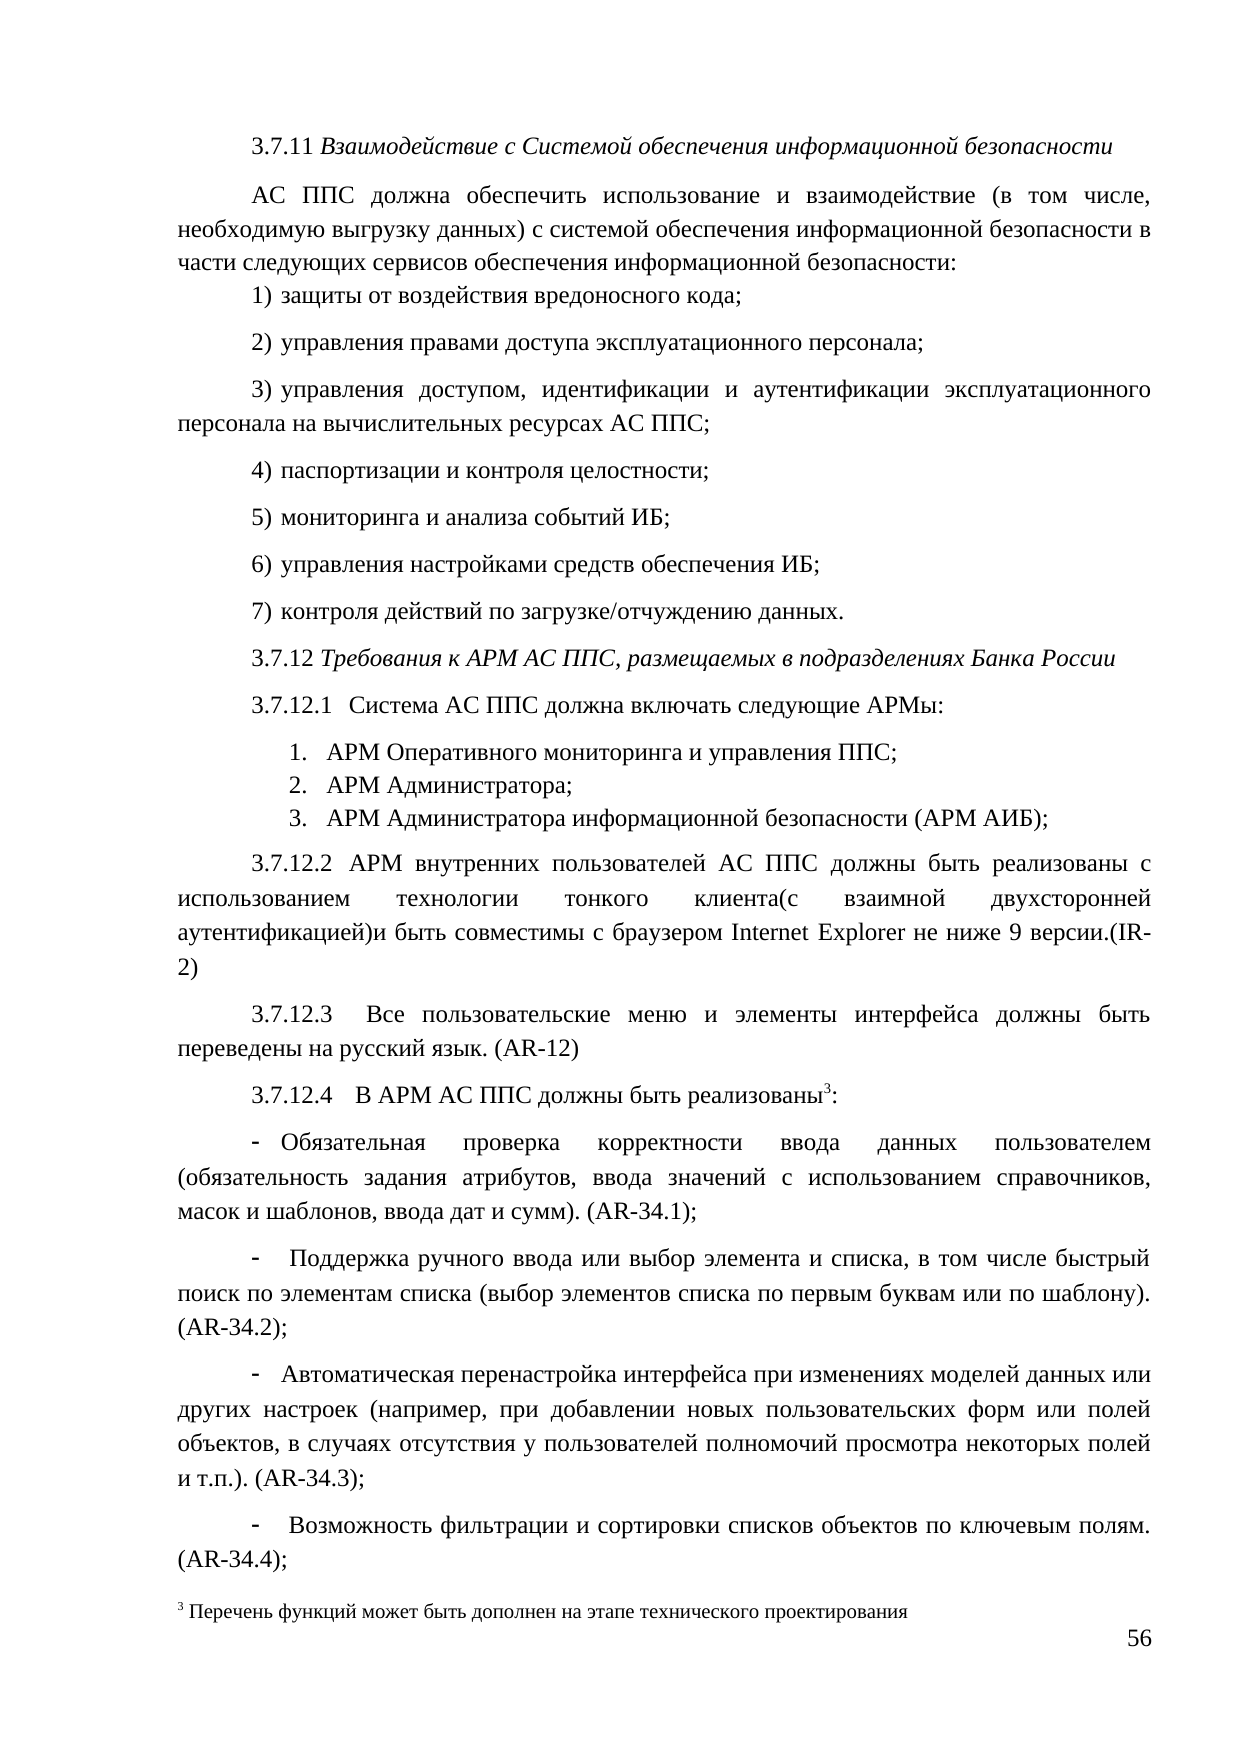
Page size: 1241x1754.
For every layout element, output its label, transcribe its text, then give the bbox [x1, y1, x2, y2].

list управления настройками средств обеспечения ИБ; [177, 549, 1152, 578]
subtitle Требования к АРМ АС ППС, размещаемых в подразделениях Банка России [177, 643, 1152, 672]
list Поддержка ручного ввода или выбор элемента и списка, в том числе быстрый поиск по элементам списка (выбор элементов списка по первым буквам или по шаблону). (AR-34.2); [177, 1243, 1152, 1341]
subtitle Система АС ППС должна включать следующие АРМы: [177, 690, 1152, 719]
list АРМ Администратора информационной безопасности (АРМ АИБ); [288, 803, 1152, 832]
subtitle Взаимодействие с Системой обеспечения информационной безопасности [177, 131, 1152, 160]
text АС ППС должна обеспечить использование и взаимодействие (в том числе, необходимую выгрузку данных) с системой обеспечения информационной безопасности в части следующих сервисов обеспечения информационной безопасности: [177, 181, 1152, 275]
subtitle Все пользовательские меню и элементы интерфейса должны быть переведены на русский язык. (AR-12) [177, 999, 1152, 1062]
list управления правами доступа эксплуатационного персонала; [177, 327, 1152, 355]
subtitle В АРМ АС ППС должны быть реализованы: [177, 1080, 1152, 1109]
list Обязательная проверка корректности ввода данных пользователем (обязательность задания атрибутов, ввода значений с использованием справочников, масок и шаблонов, ввода дат и сумм). (AR-34.1); [177, 1127, 1152, 1225]
list паспортизации и контроля целостности; [177, 455, 1152, 484]
list защиты от воздействия вредоносного кода; [177, 280, 1152, 308]
list управления доступом, идентификации и аутентификации эксплуатационного персонала на вычислительных ресурсах АС ППС; [177, 374, 1152, 437]
subtitle АРМ внутренних пользователей АС ППС должны быть реализованы с использованием технологии тонкого клиента(с взаимной двухсторонней аутентификацией)и быть совместимы с браузером Internet Explorer не ниже 9 версии.(IR-2) [177, 848, 1152, 981]
list контроля действий по загрузке/отчуждению данных. [177, 596, 1152, 625]
list АРМ Администратора; [288, 770, 1152, 799]
list Автоматическая перенастройка интерфейса при изменениях моделей данных или других настроек (например, при добавлении новых пользовательских форм или полей объектов, в случаях отсутствия у пользователей полномочий просмотра некоторых полей и т.п.). (AR-34.3); [177, 1359, 1152, 1491]
list мониторинга и анализа событий ИБ; [177, 502, 1152, 531]
list АРМ Оперативного мониторинга и управления ППС; [288, 737, 1152, 766]
list Возможность фильтрации и сортировки списков объектов по ключевым полям. (AR-34.4); [177, 1510, 1152, 1573]
